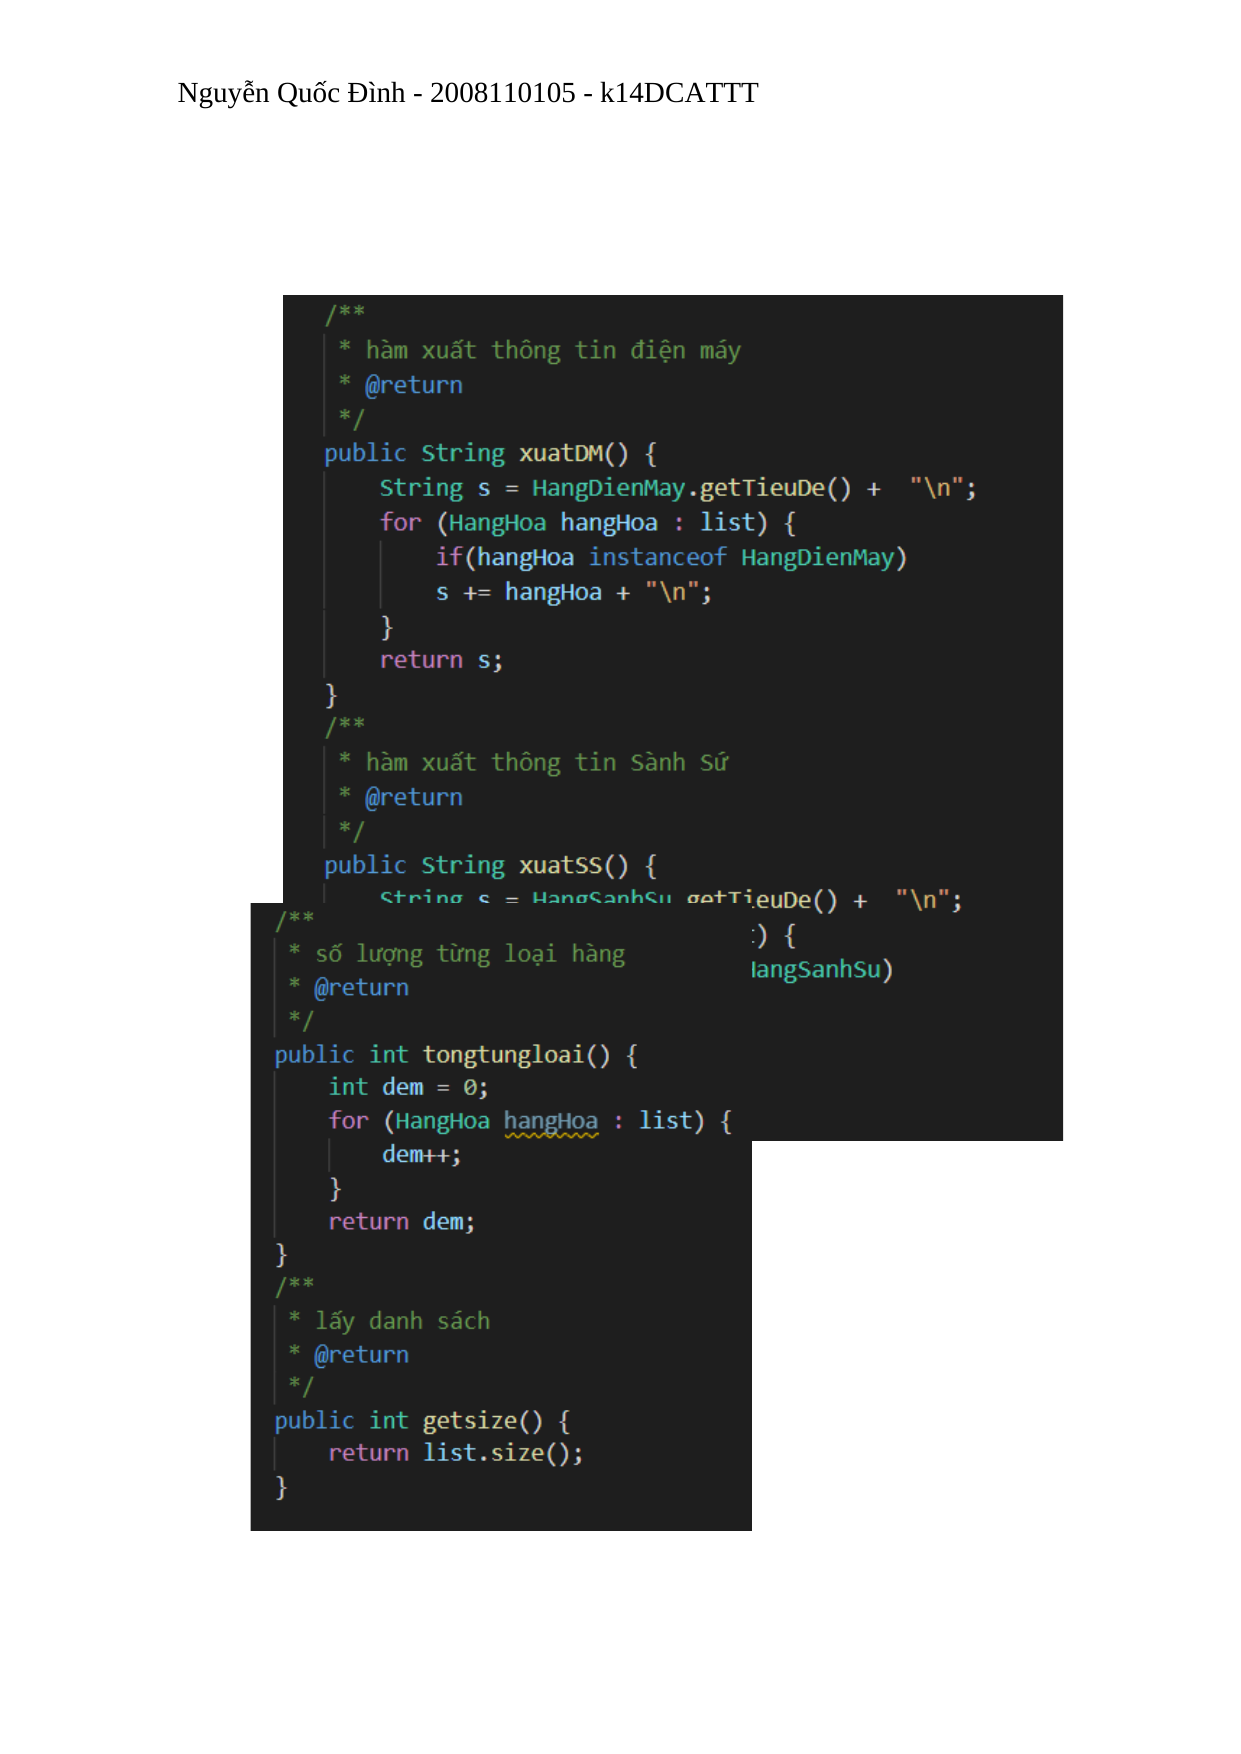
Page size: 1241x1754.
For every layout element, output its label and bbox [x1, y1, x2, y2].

picture [250, 295, 1064, 1531]
